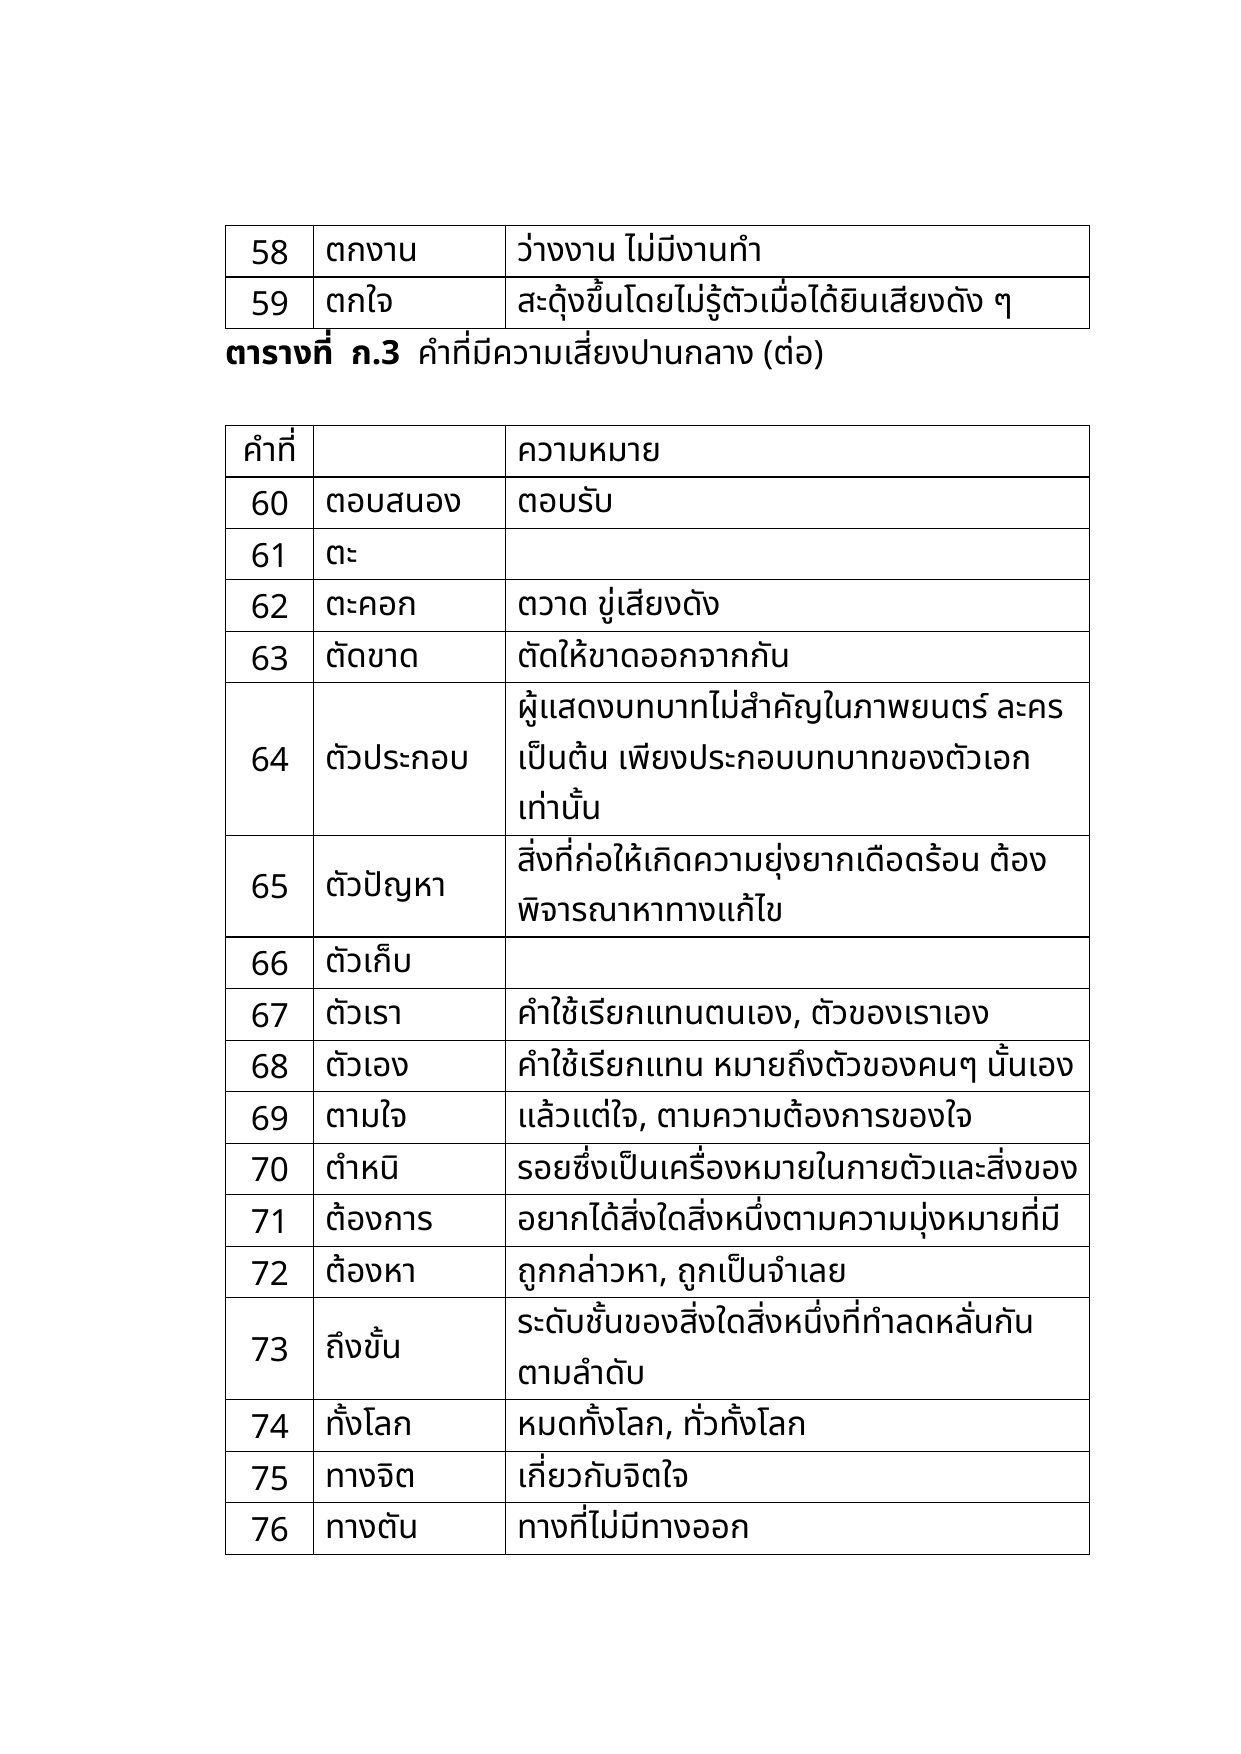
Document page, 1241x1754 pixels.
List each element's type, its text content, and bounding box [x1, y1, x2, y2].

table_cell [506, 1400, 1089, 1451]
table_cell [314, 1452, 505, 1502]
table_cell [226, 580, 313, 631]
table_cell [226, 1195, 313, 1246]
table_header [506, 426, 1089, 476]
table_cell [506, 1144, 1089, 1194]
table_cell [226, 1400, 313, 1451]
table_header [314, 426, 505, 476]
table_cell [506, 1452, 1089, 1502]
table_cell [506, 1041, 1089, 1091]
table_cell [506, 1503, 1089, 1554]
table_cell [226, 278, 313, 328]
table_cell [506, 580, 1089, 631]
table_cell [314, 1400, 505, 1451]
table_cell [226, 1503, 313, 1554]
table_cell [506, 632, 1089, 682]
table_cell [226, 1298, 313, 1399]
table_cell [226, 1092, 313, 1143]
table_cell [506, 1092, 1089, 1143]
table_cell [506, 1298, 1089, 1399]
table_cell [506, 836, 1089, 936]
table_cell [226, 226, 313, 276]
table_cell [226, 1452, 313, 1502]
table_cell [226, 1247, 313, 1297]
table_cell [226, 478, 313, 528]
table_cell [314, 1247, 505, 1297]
text ตารางที่ ก.3 คำที่มีความเสี่ยงปานกลาง (ต่อ) [225, 329, 1090, 379]
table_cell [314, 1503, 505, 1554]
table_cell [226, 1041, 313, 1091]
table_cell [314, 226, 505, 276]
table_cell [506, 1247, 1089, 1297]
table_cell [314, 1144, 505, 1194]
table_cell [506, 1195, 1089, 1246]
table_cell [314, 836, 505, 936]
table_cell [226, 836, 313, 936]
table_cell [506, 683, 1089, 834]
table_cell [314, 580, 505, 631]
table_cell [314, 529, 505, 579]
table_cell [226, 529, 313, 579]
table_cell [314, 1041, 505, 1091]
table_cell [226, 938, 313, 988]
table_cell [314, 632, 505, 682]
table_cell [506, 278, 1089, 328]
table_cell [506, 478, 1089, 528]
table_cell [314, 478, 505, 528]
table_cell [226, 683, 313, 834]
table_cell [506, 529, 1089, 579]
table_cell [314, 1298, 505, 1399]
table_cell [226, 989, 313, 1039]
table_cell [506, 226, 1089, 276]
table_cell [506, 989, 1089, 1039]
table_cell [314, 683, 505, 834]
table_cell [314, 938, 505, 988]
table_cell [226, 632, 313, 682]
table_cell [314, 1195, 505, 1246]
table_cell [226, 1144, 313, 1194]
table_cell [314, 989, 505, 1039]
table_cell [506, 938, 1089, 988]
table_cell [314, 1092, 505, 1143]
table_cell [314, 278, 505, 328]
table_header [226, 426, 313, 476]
